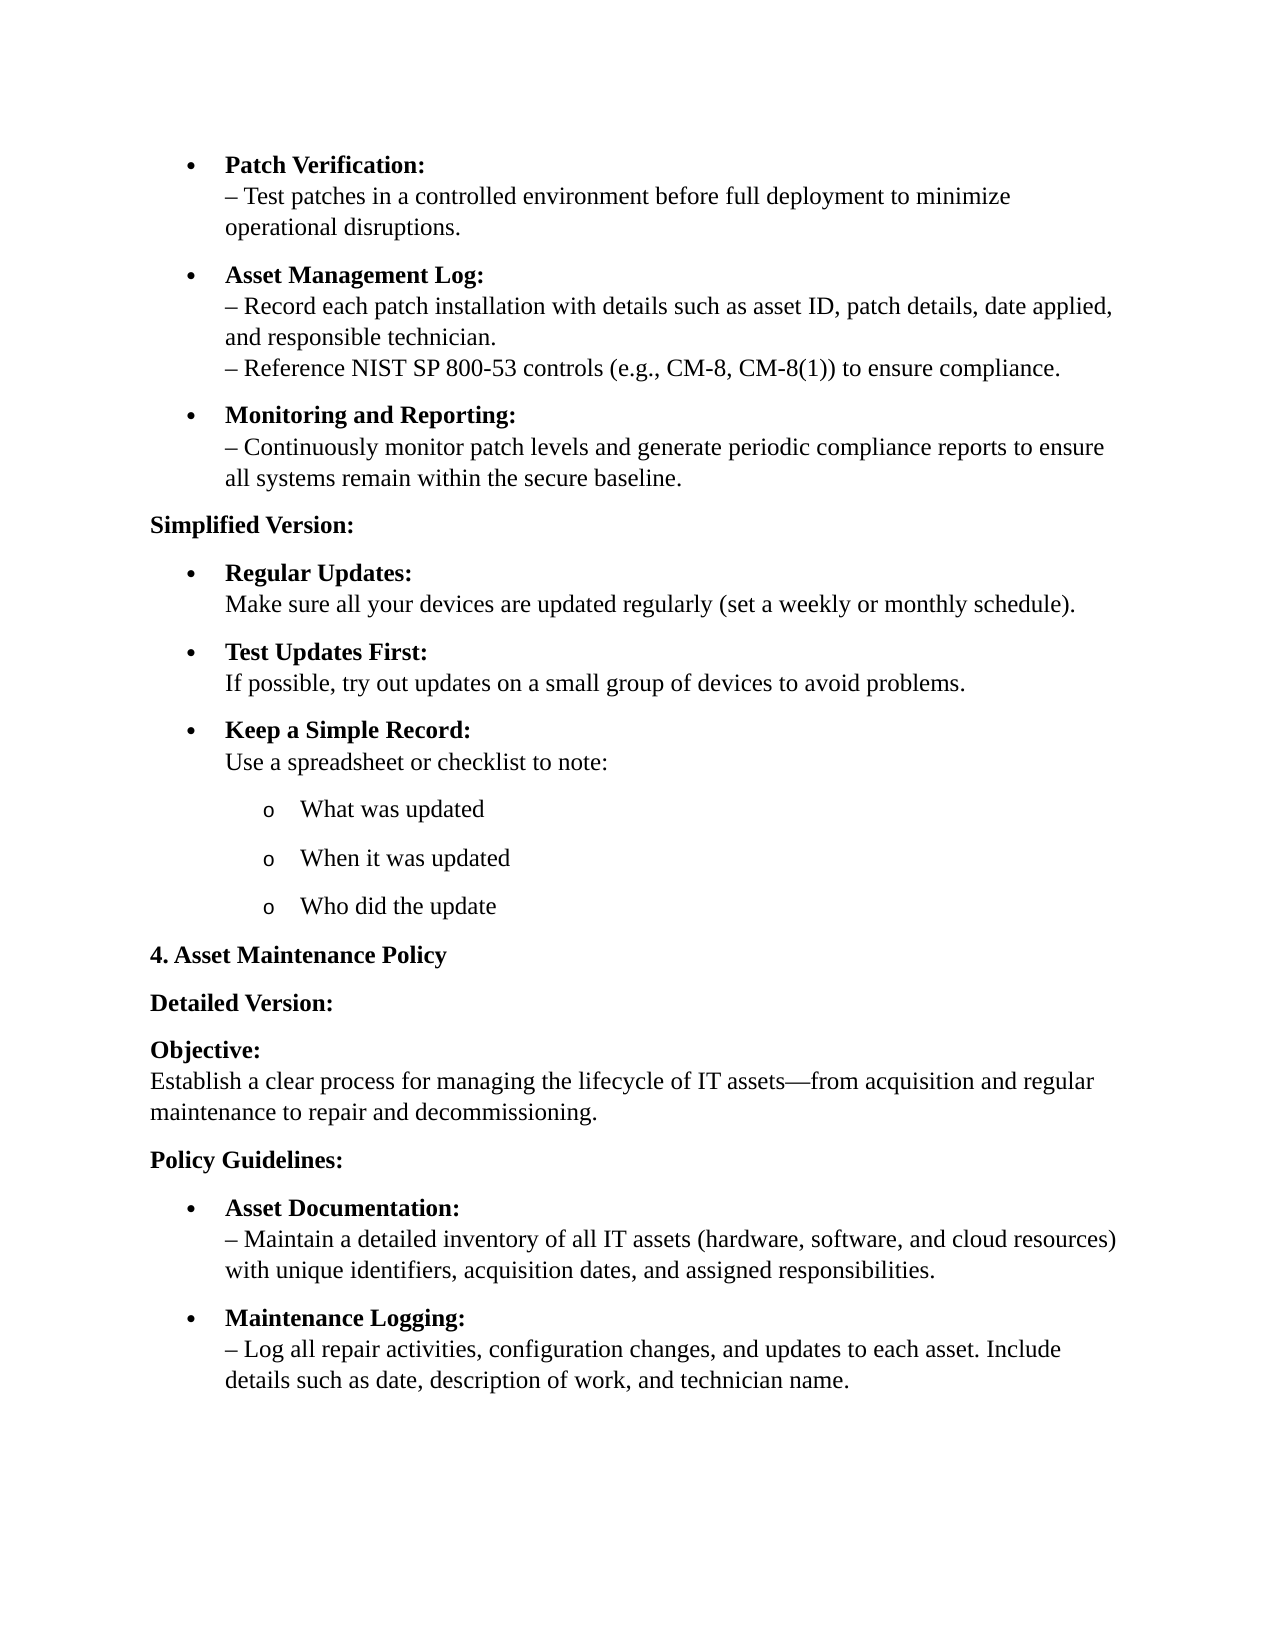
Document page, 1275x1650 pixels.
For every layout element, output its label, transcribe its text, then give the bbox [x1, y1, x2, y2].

list Regular Updates: Make sure all your devices are updated regularly (set a weekly or monthly schedule). [187, 558, 1125, 618]
list When it was updated [262, 843, 1125, 872]
list Maintenance Logging: – Log all repair activities, configuration changes, and updates to each asset. Include details such as date, description of work, and technician name. [187, 1303, 1125, 1393]
list Patch Verification: – Test patches in a controlled environment before full deployment to minimize operational disruptions. [187, 150, 1125, 241]
list What was updated [262, 794, 1125, 824]
list Asset Management Log: – Record each patch installation with details such as asset ID, patch details, date applied, and responsible technician. – Reference NIST SP 800-53 controls (e.g., CM-8, CM-8(1)) to ensure compliance. [187, 260, 1125, 382]
text Simplified Version: [150, 510, 1125, 539]
text Detailed Version: [150, 988, 1125, 1016]
text Objective: Establish a clear process for managing the lifecycle of IT assets—from acquisition and regular maintenance to repair and decommissioning. [150, 1035, 1125, 1126]
list Test Updates First: If possible, try out updates on a small group of devices to avoid problems. [187, 637, 1125, 697]
list Asset Documentation: – Maintain a detailed inventory of all IT assets (hardware, software, and cloud resources) with unique identifiers, acquisition dates, and assigned responsibilities. [187, 1193, 1125, 1284]
list Monitoring and Reporting: – Continuously monitor patch levels and generate periodic compliance reports to ensure all systems remain within the secure baseline. [187, 401, 1125, 491]
list Keep a Simple Record: Use a spreadsheet or checklist to note: [187, 716, 1125, 775]
text Policy Guidelines: [150, 1145, 1125, 1174]
text 4. Asset Maintenance Policy [150, 940, 1125, 969]
list Who did the update [262, 891, 1125, 921]
